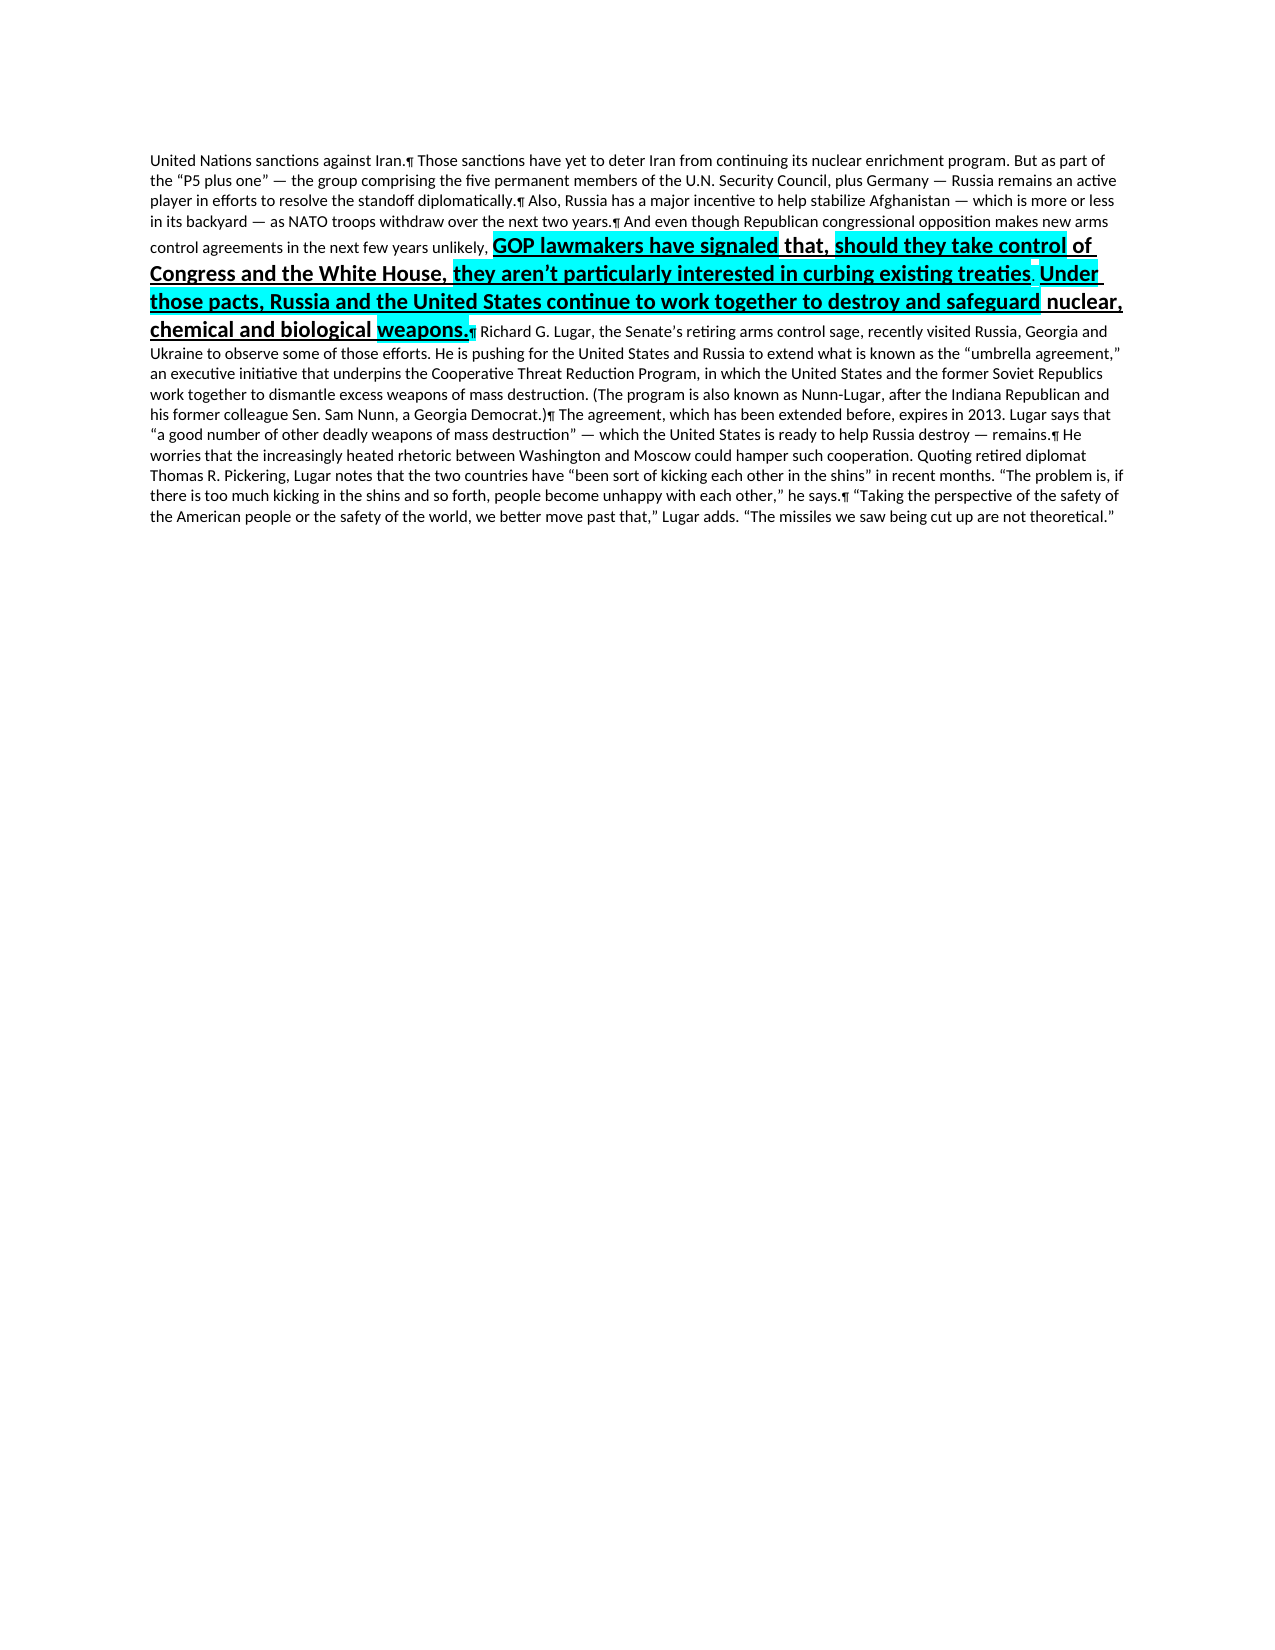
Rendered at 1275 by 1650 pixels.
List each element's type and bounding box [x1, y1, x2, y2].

text [150, 150, 1125, 526]
